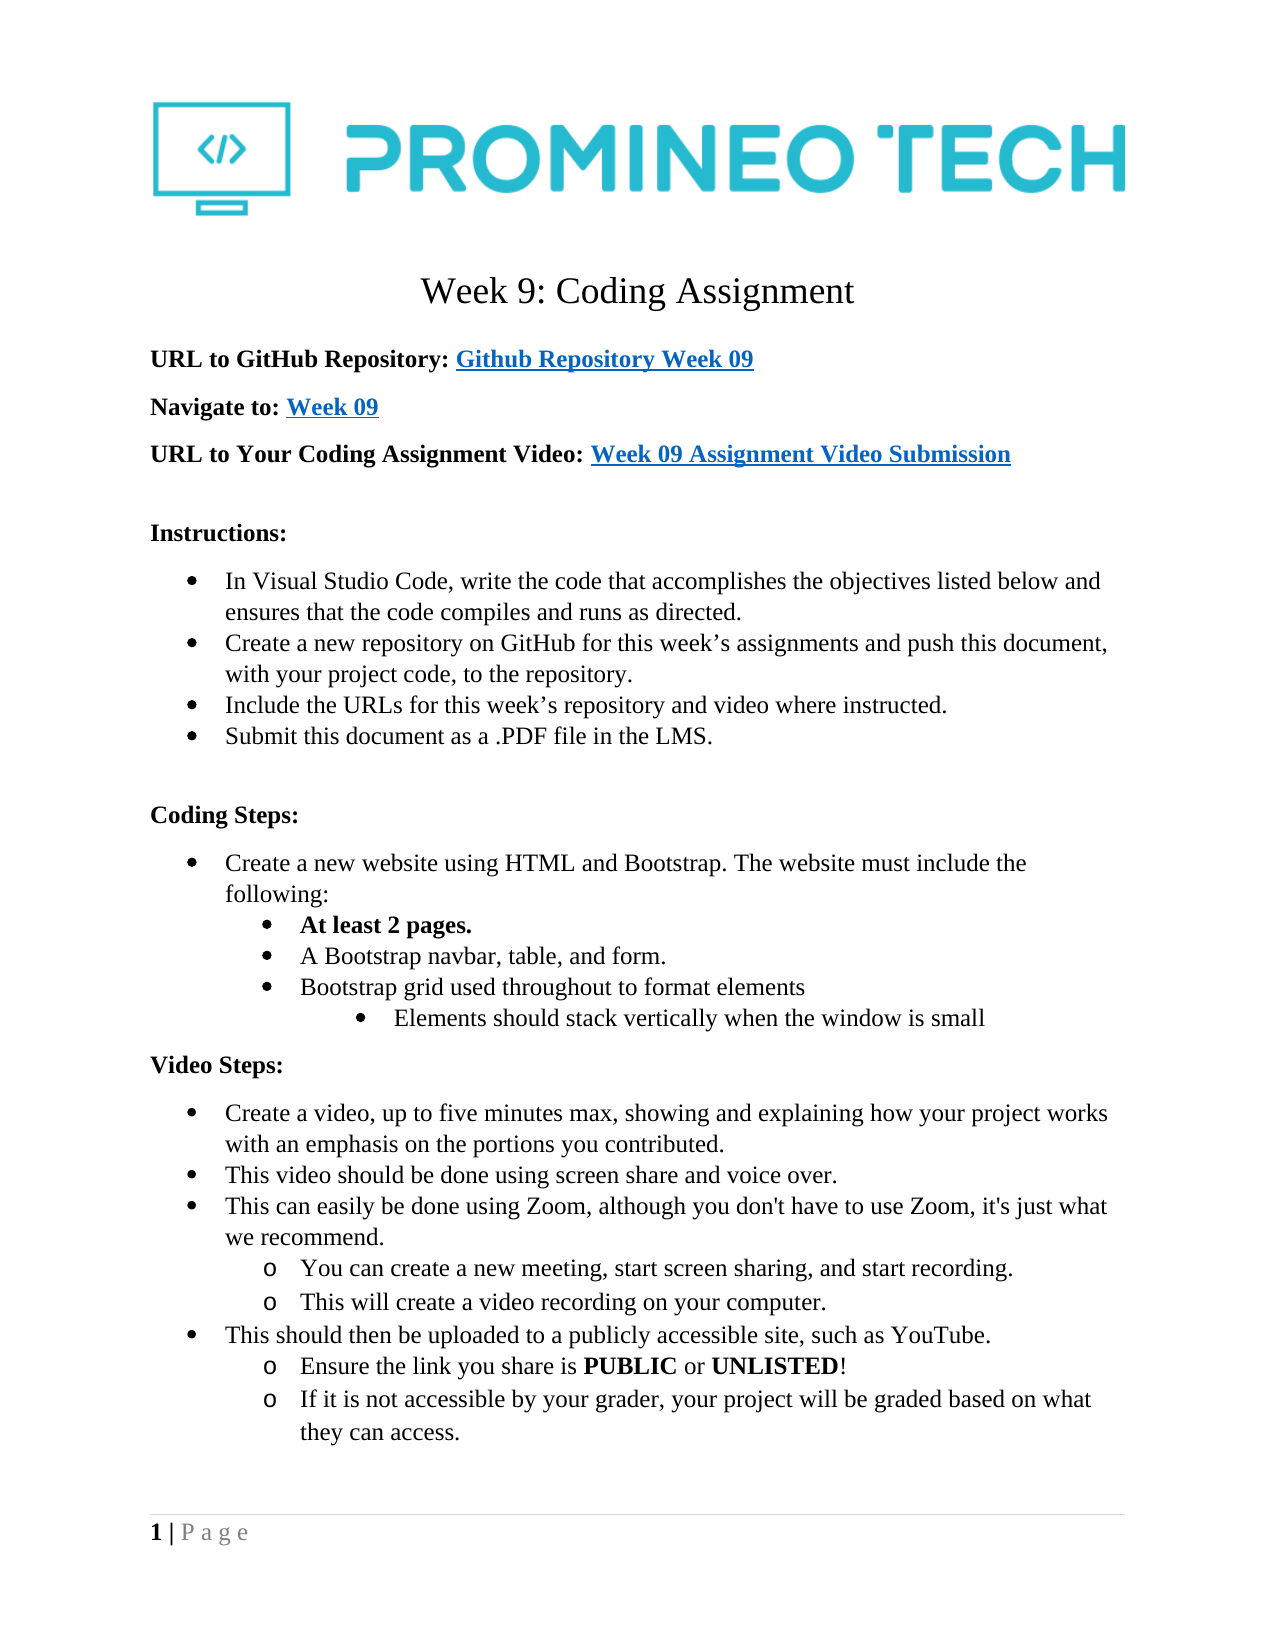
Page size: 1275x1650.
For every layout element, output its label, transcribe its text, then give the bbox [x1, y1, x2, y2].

text Navigate to: Week 09 [150, 392, 1125, 421]
list This can easily be done using Zoom, although you don't have to use Zoom, it's just what we recommend. [187, 1191, 1125, 1251]
list Ensure the link you share is PUBLIC or UNLISTED! [262, 1351, 1125, 1382]
list Elements should stack vertically when the window is small [356, 1003, 1125, 1032]
list This should then be uploaded to a publicly accessible site, such as YouTube. [187, 1320, 1125, 1349]
list This will create a video recording on your computer. [262, 1287, 1125, 1317]
list Bootstrap grid used throughout to format elements [262, 972, 1125, 1001]
text Video Steps: [150, 1051, 1125, 1079]
text URL to Your Coding Assignment Video: Week 09 Assignment Video Submission [150, 439, 1125, 499]
list A Bootstrap navbar, table, and form. [262, 941, 1125, 969]
list If it is not accessible by your grader, your project will be graded based on what they can access. [262, 1384, 1125, 1446]
text URL to GitHub Repository: Github Repository Week 09 [150, 344, 1125, 373]
picture [150, 100, 1125, 219]
list At least 2 pages. [262, 910, 1125, 938]
list Create a new repository on GitHub for this week’s assignments and push this document, with your project code, to the repository. [187, 628, 1125, 688]
list Create a video, up to five minutes max, showing and explaining how your project works with an emphasis on the portions you contributed. [187, 1098, 1125, 1158]
list Create a new website using HTML and Bootstrap. The website must include the following: [187, 848, 1125, 907]
list In Visual Studio Code, write the code that accomplishes the objectives listed below and ensures that the code compiles and runs as directed. [187, 566, 1125, 626]
list Submit this document as a .PDF file in the LMS. [187, 721, 1125, 781]
list This video should be done using screen share and voice over. [187, 1160, 1125, 1189]
list Include the URLs for this week’s repository and video where instructed. [187, 690, 1125, 719]
text Coding Steps: [150, 800, 1125, 829]
list You can create a new meeting, start screen sharing, and start recording. [262, 1253, 1125, 1284]
text Instructions: [150, 518, 1125, 547]
